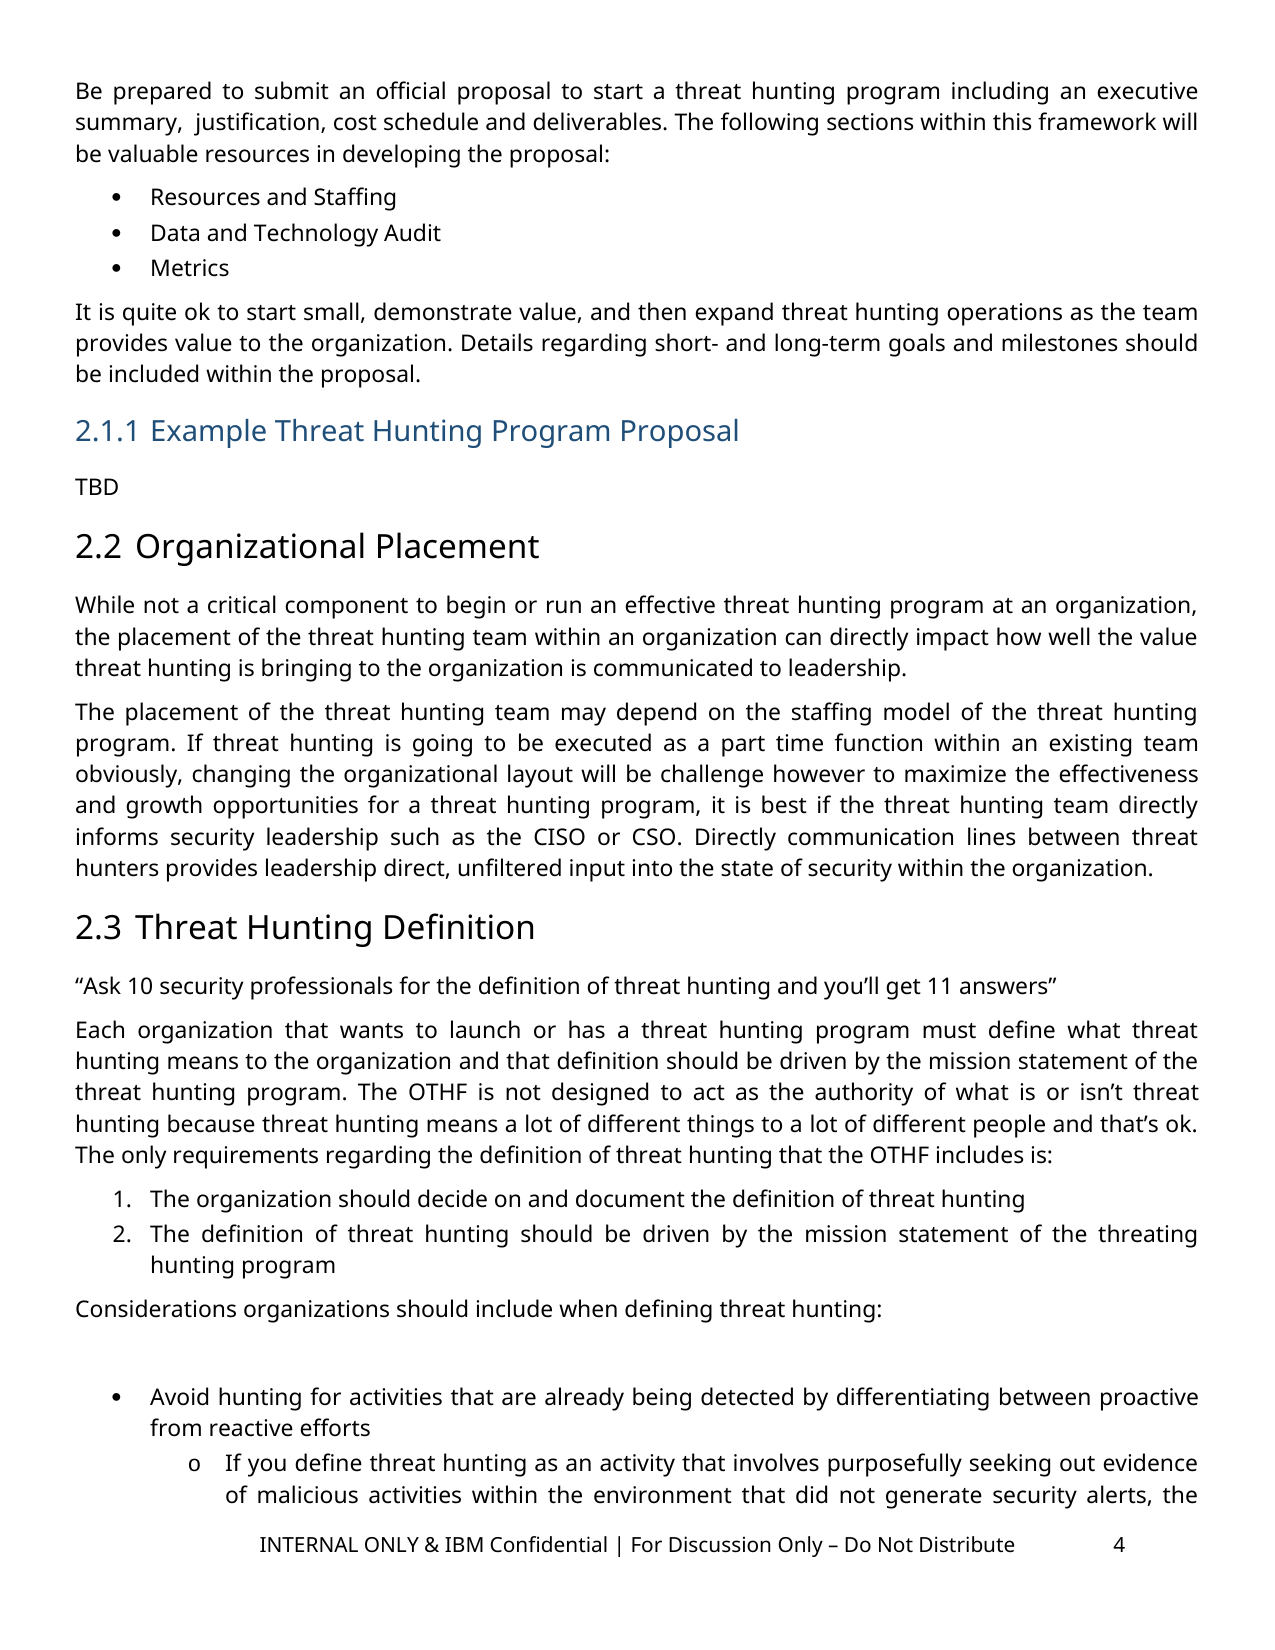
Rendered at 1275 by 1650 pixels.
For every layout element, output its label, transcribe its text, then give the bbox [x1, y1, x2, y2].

list Data and Technology Audit [112, 217, 1200, 248]
subtitle Organizational Placement [75, 523, 1200, 568]
text TBD [75, 471, 1200, 502]
subtitle Threat Hunting Definition [75, 904, 1200, 949]
text It is quite ok to start small, demonstrate value, and then expand threat hunting operations as the team provides value to the organization. Details regarding short- and long-term goals and milestones should be included within the proposal. [75, 296, 1200, 389]
subtitle Example Threat Hunting Program Proposal [75, 410, 1200, 450]
text Each organization that wants to launch or has a threat hunting program must define what threat hunting means to the organization and that definition should be driven by the mission statement of the threat hunting program. The OTHF is not designed to act as the authority of what is or isn’t threat hunting because threat hunting means a lot of different things to a lot of different people and that’s ok. The only requirements regarding the definition of threat hunting that the OTHF includes is: [75, 1014, 1200, 1170]
list Metrics [112, 252, 1200, 283]
list The organization should decide on and document the definition of threat hunting [112, 1183, 1200, 1214]
text The placement of the threat hunting team may depend on the staffing model of the threat hunting program. If threat hunting is going to be executed as a part time function within an existing team obviously, changing the organizational layout will be challenge however to maximize the effectiveness and growth opportunities for a threat hunting program, it is best if the threat hunting team directly informs security leadership such as the CISO or CSO. Directly communication lines between threat hunters provides leadership direct, unfiltered input into the state of security within the organization. [75, 696, 1200, 883]
list Resources and Staffing [112, 181, 1200, 212]
text Be prepared to submit an official proposal to start a threat hunting program including an executive summary, justification, cost schedule and deliverables. The following sections within this framework will be valuable resources in developing the proposal: [75, 75, 1200, 169]
list Avoid hunting for activities that are already being detected by differentiating between proactive from reactive efforts [112, 1381, 1200, 1443]
text Considerations organizations should include when defining threat hunting: [75, 1293, 1200, 1324]
list The definition of threat hunting should be driven by the mission statement of the threating hunting program [112, 1218, 1200, 1281]
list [187, 1447, 1200, 1510]
text “Ask 10 security professionals for the definition of threat hunting and you’ll get 11 answers” [75, 970, 1200, 1001]
text While not a critical component to begin or run an effective threat hunting program at an organization, the placement of the threat hunting team within an organization can directly impact how well the value threat hunting is bringing to the organization is communicated to leadership. [75, 589, 1200, 683]
